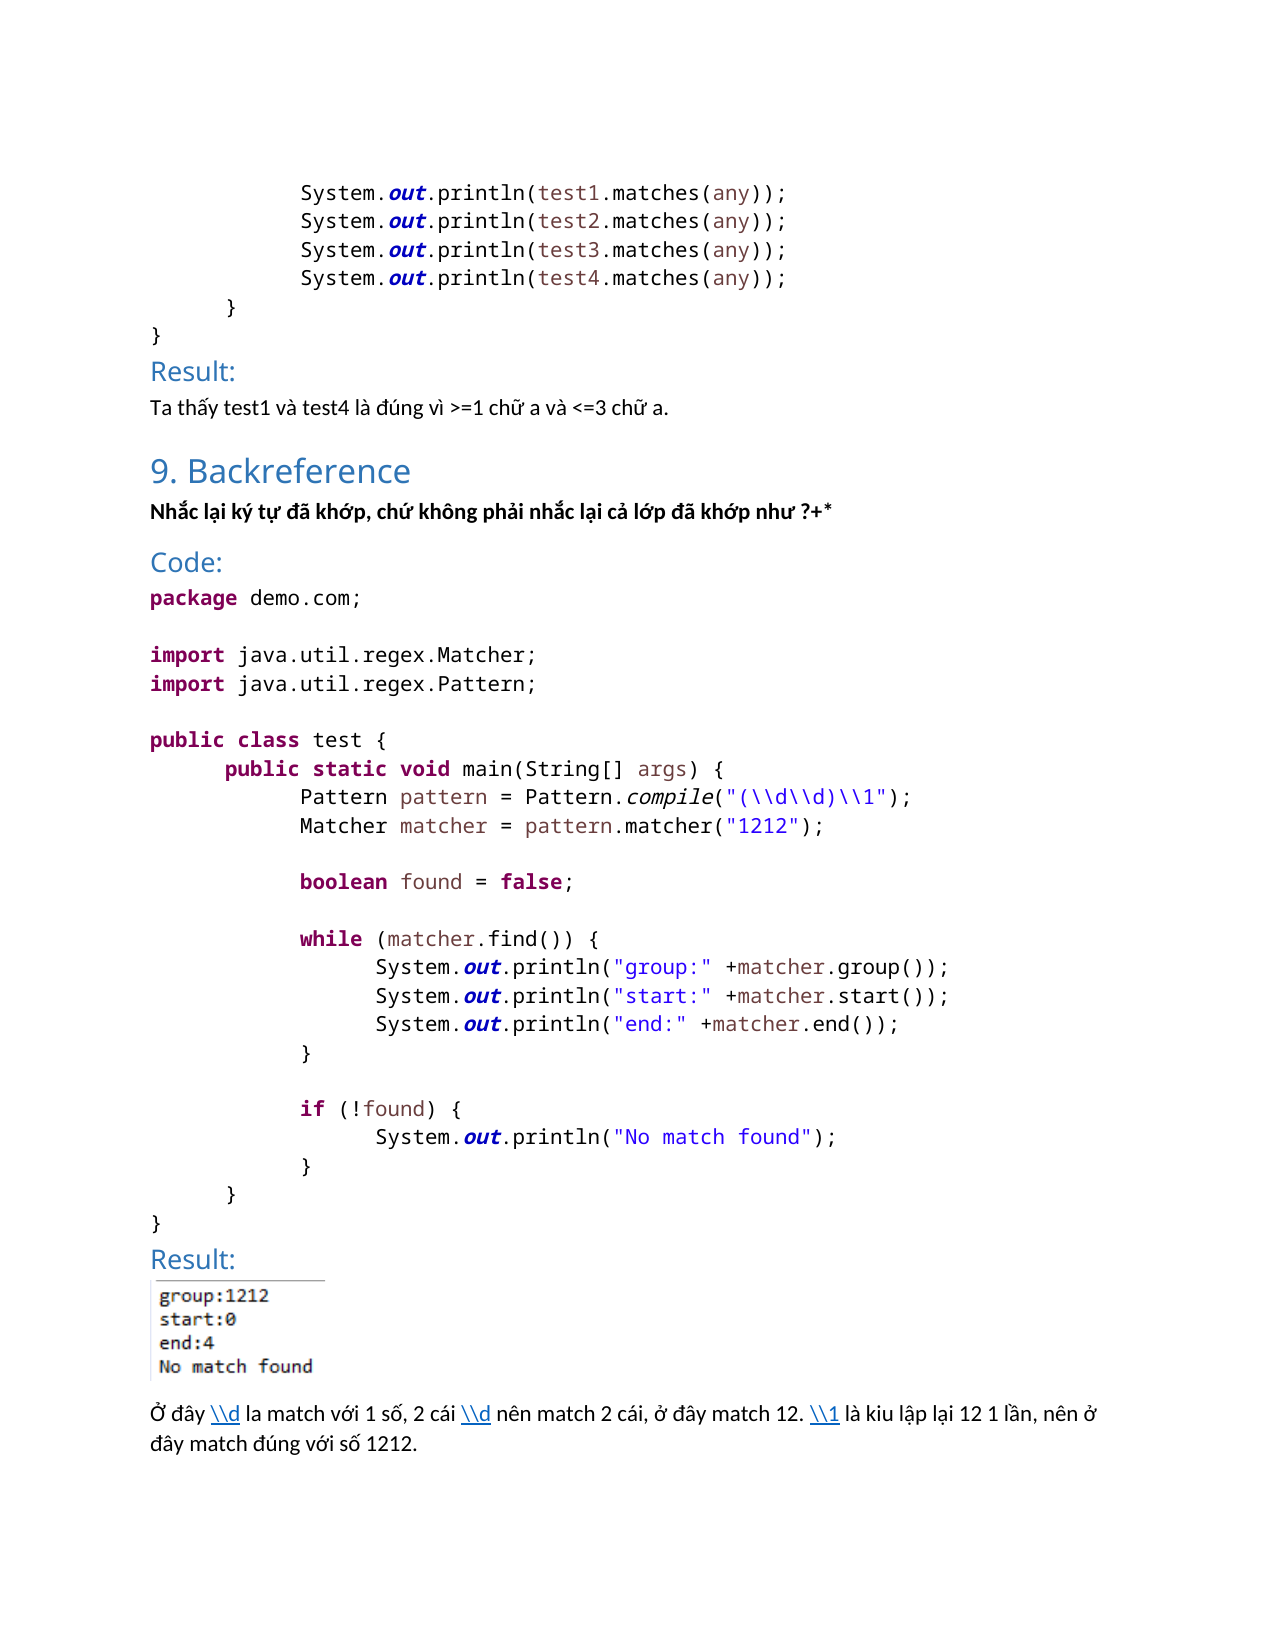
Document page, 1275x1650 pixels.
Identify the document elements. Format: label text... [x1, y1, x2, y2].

text System.out.println(test2.matches(any)); [150, 206, 1125, 235]
text public class test { [150, 726, 1125, 754]
subtitle Code: [150, 544, 1125, 581]
text Pattern pattern = Pattern.compile("(\\d\\d)\\1"); [150, 782, 1125, 811]
text } [150, 1151, 1125, 1179]
text boolean found = false; [150, 867, 1125, 896]
text System.out.println(test1.matches(any)); [150, 178, 1125, 206]
text System.out.println("start:" +matcher.start()); [150, 981, 1125, 1009]
text import java.util.regex.Matcher; [150, 640, 1125, 669]
subtitle Result: [150, 353, 1125, 390]
picture [150, 1280, 325, 1381]
text } [150, 320, 1125, 349]
text System.out.println(test4.matches(any)); [150, 263, 1125, 292]
text System.out.println("No match found"); [150, 1122, 1125, 1151]
text } [150, 1208, 1125, 1236]
text Ta thấy test1 và test4 là đúng vì >=1 chữ a và <=3 chữ a. [150, 393, 1125, 421]
text } [150, 292, 1125, 320]
text package demo.com; [150, 583, 1125, 612]
text System.out.println(test3.matches(any)); [150, 235, 1125, 263]
text } [150, 1038, 1125, 1066]
text System.out.println("group:" +matcher.group()); [150, 952, 1125, 981]
text Matcher matcher = pattern.matcher("1212"); [150, 811, 1125, 839]
subtitle 9. Backreference [150, 448, 1125, 493]
text if (!found) { [150, 1094, 1125, 1122]
text while (matcher.find()) { [150, 924, 1125, 952]
text public static void main(String[] args) { [150, 754, 1125, 782]
text } [150, 1179, 1125, 1208]
text import java.util.regex.Pattern; [150, 669, 1125, 697]
text System.out.println("end:" +matcher.end()); [150, 1009, 1125, 1038]
subtitle Result: [150, 1240, 1125, 1277]
text Ở đây \\d la match với 1 số, 2 cái \\d nên match 2 cái, ở đây match 12. \\1 là kiu lập lại 12 1 lần, nên ở đây match đúng với số 1212. [150, 1399, 1125, 1457]
text Nhắc lại ký tự đã khớp, chứ không phải nhắc lại cả lớp đã khớp như ?+* [150, 497, 1125, 525]
